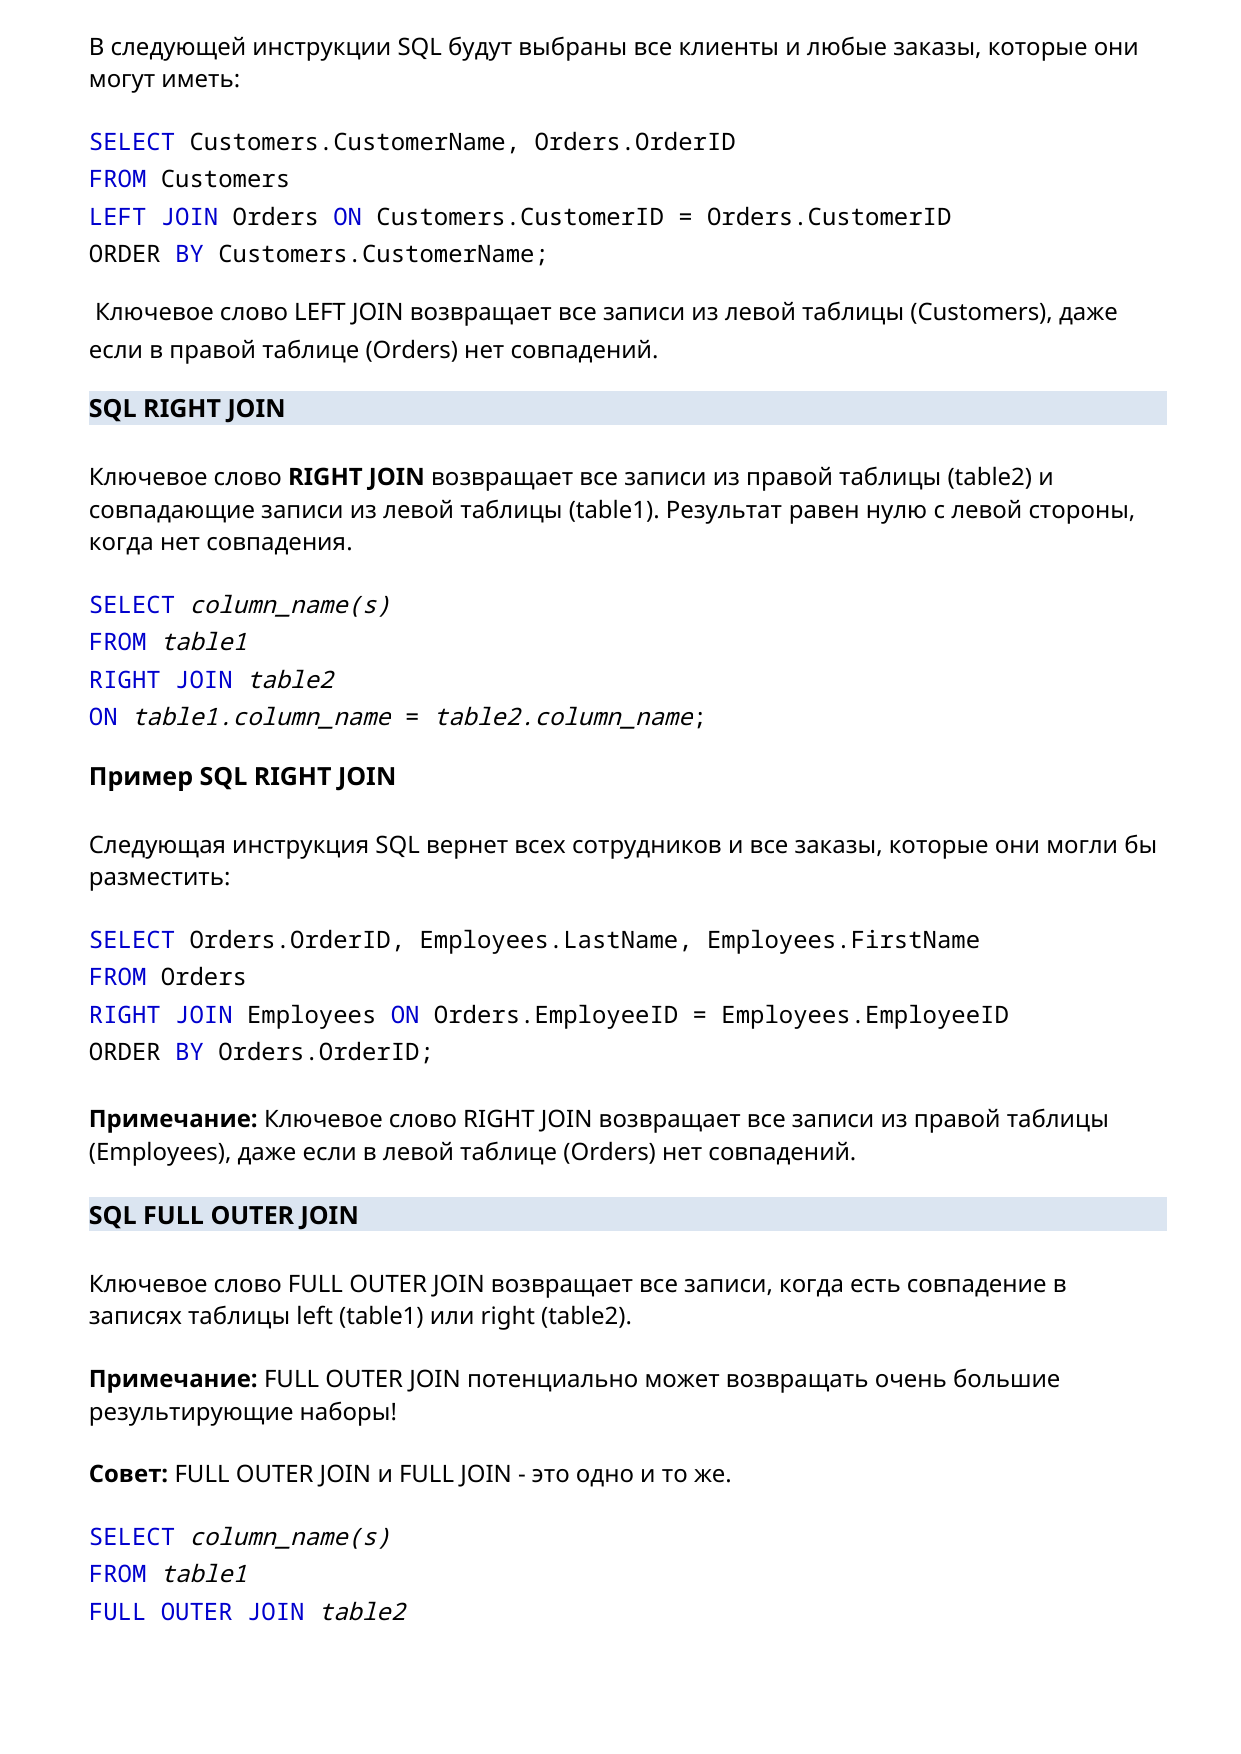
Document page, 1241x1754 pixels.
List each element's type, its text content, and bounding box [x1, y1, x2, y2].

subtitle Пример SQL RIGHT JOIN [89, 758, 1167, 792]
text SELECT Orders.OrderID, Employees.LastName, Employees.FirstName FROM Orders RIGHT JOIN Employees ON Orders.EmployeeID = Employees.EmployeeID ORDER BY Orders.OrderID; [89, 923, 1167, 1067]
text Следующая инструкция SQL вернет всех сотрудников и все заказы, которые они могли бы разместить: [89, 827, 1167, 893]
text Ключевое слово RIGHT JOIN возвращает все записи из правой таблицы (table2) и совпадающие записи из левой таблицы (table1). Результат равен нулю с левой стороны, когда нет совпадения. [89, 460, 1167, 558]
subtitle SQL FULL OUTER JOIN [89, 1197, 1167, 1231]
text Примечание: FULL OUTER JOIN потенциально может возвращать очень большие результирующие наборы! [89, 1362, 1167, 1427]
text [89, 1519, 1167, 1627]
text В следующей инструкции SQL будут выбраны все клиенты и любые заказы, которые они могут иметь: [89, 29, 1167, 95]
subtitle SQL RIGHT JOIN [89, 391, 1167, 425]
text Совет: FULL OUTER JOIN и FULL JOIN - это одно и то же. [89, 1457, 1167, 1489]
text Примечание: Ключевое слово RIGHT JOIN возвращает все записи из правой таблицы (Employees), даже если в левой таблице (Orders) нет совпадений. [89, 1102, 1167, 1167]
text Ключевое слово LEFT JOIN возвращает все записи из левой таблицы (Customers), даже если в правой таблице (Orders) нет совпадений. [89, 295, 1167, 365]
text SELECT column_name(s) FROM table1 RIGHT JOIN table2 ON table1.column_name = table2.column_name; [89, 588, 1167, 733]
text Ключевое слово FULL OUTER JOIN возвращает все записи, когда есть совпадение в записях таблицы left (table1) или right (table2). [89, 1267, 1167, 1332]
text SELECT Customers.CustomerName, Orders.OrderID FROM Customers LEFT JOIN Orders ON Customers.CustomerID = Orders.CustomerID ORDER BY Customers.CustomerName; [89, 125, 1167, 269]
